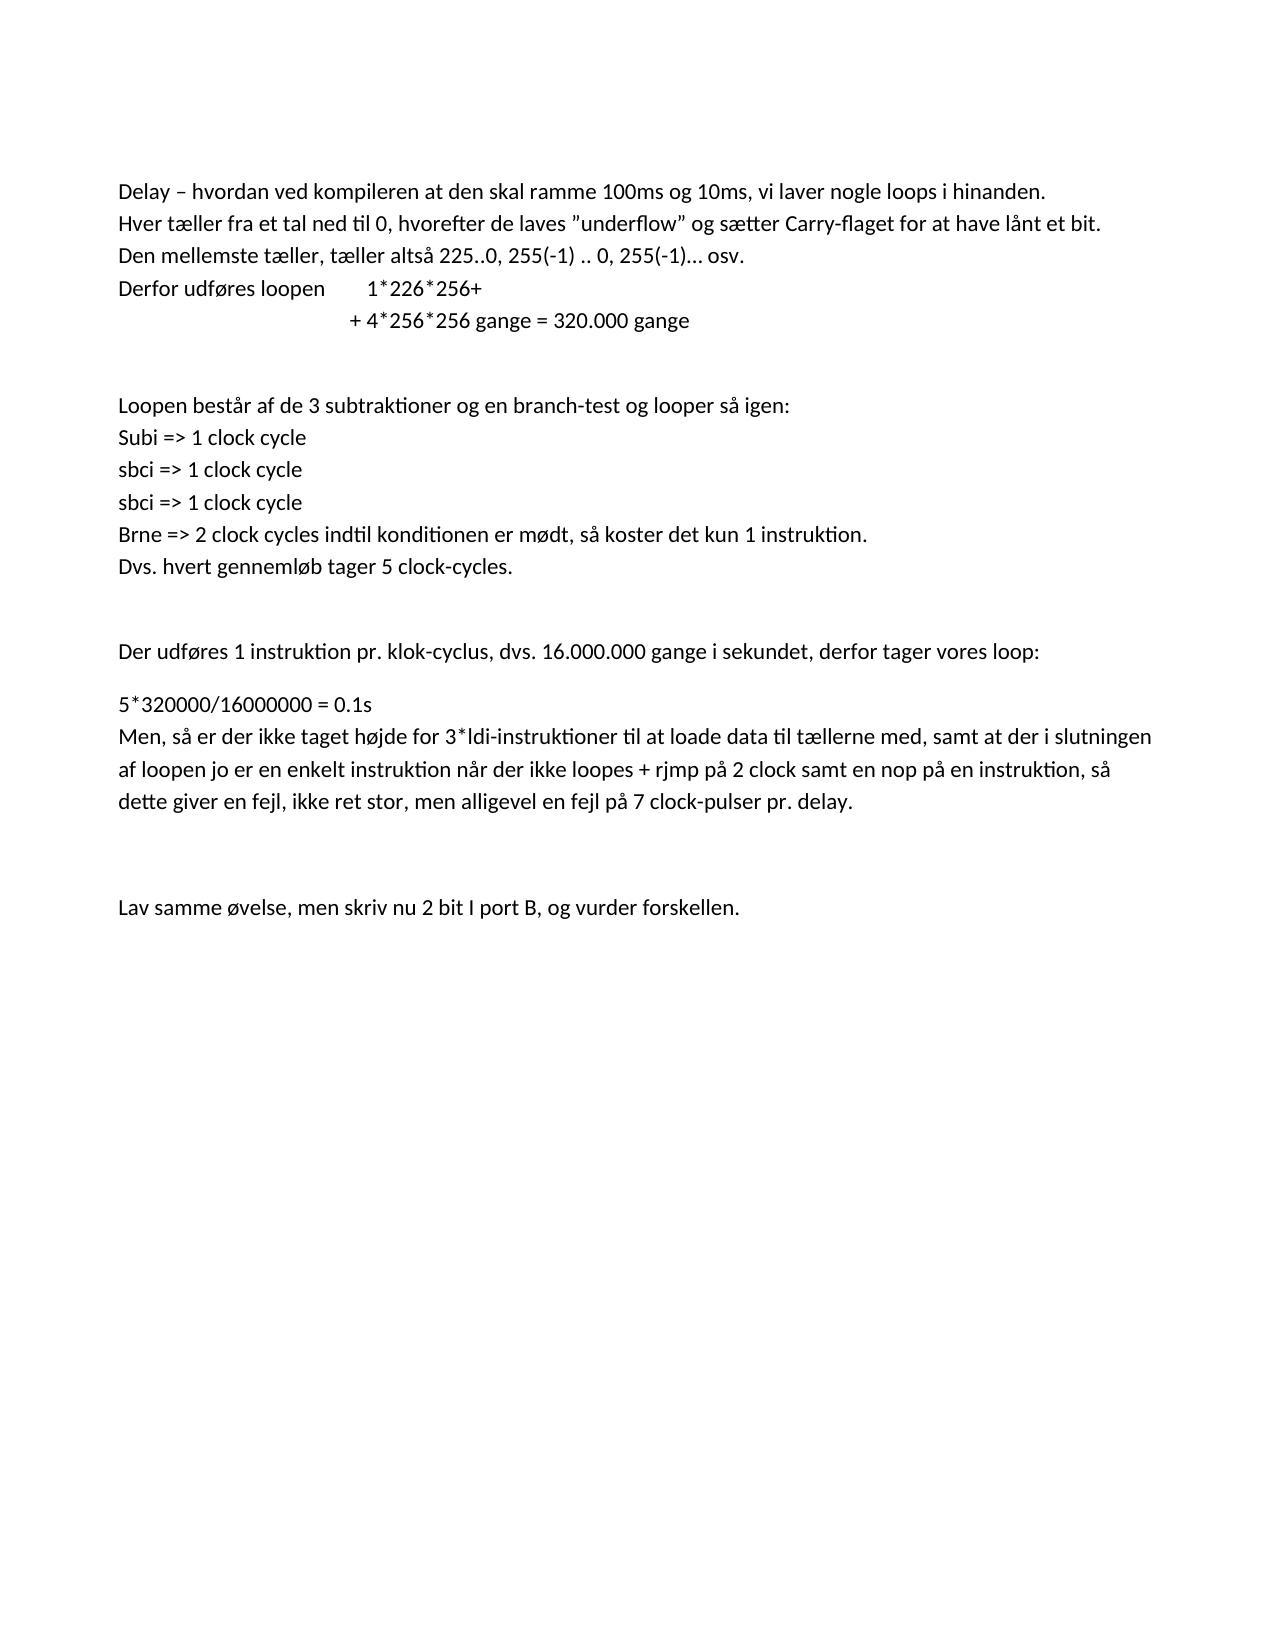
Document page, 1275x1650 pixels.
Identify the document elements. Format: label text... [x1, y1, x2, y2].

text Delay – hvordan ved kompileren at den skal ramme 100ms og 10ms, vi laver nogle loops i hinanden. Hver tæller fra et tal ned til 0, hvorefter de laves ”underflow” og sætter Carry-flaget for at have lånt et bit. Den mellemste tæller, tæller altså 225..0, 255(-1) .. 0, 255(-1)… osv. Derfor udføres loopen 1*226*256+ + 4*256*256 gange = 320.000 gange [118, 177, 1157, 366]
text 5*320000/16000000 = 0.1s Men, så er der ikke taget højde for 3*ldi-instruktioner til at loade data til tællerne med, samt at der i slutningen af loopen jo er en enkelt instruktion når der ikke loopes + rjmp på 2 clock samt en nop på en instruktion, så dette giver en fejl, ikke ret stor, men alligevel en fejl på 7 clock-pulser pr. delay. [118, 690, 1157, 815]
text Lav samme øvelse, men skriv nu 2 bit I port B, og vurder forskellen. [118, 893, 1157, 921]
text Loopen består af de 3 subtraktioner og en branch-test og looper så igen: Subi => 1 clock cycle sbci => 1 clock cycle sbci => 1 clock cycle Brne => 2 clock cycles indtil konditionen er mødt, så koster det kun 1 instruktion. Dvs. hvert gennemløb tager 5 clock-cycles. [118, 391, 1157, 612]
text Der udføres 1 instruktion pr. klok-cyclus, dvs. 16.000.000 gange i sekundet, derfor tager vores loop: [118, 637, 1157, 665]
